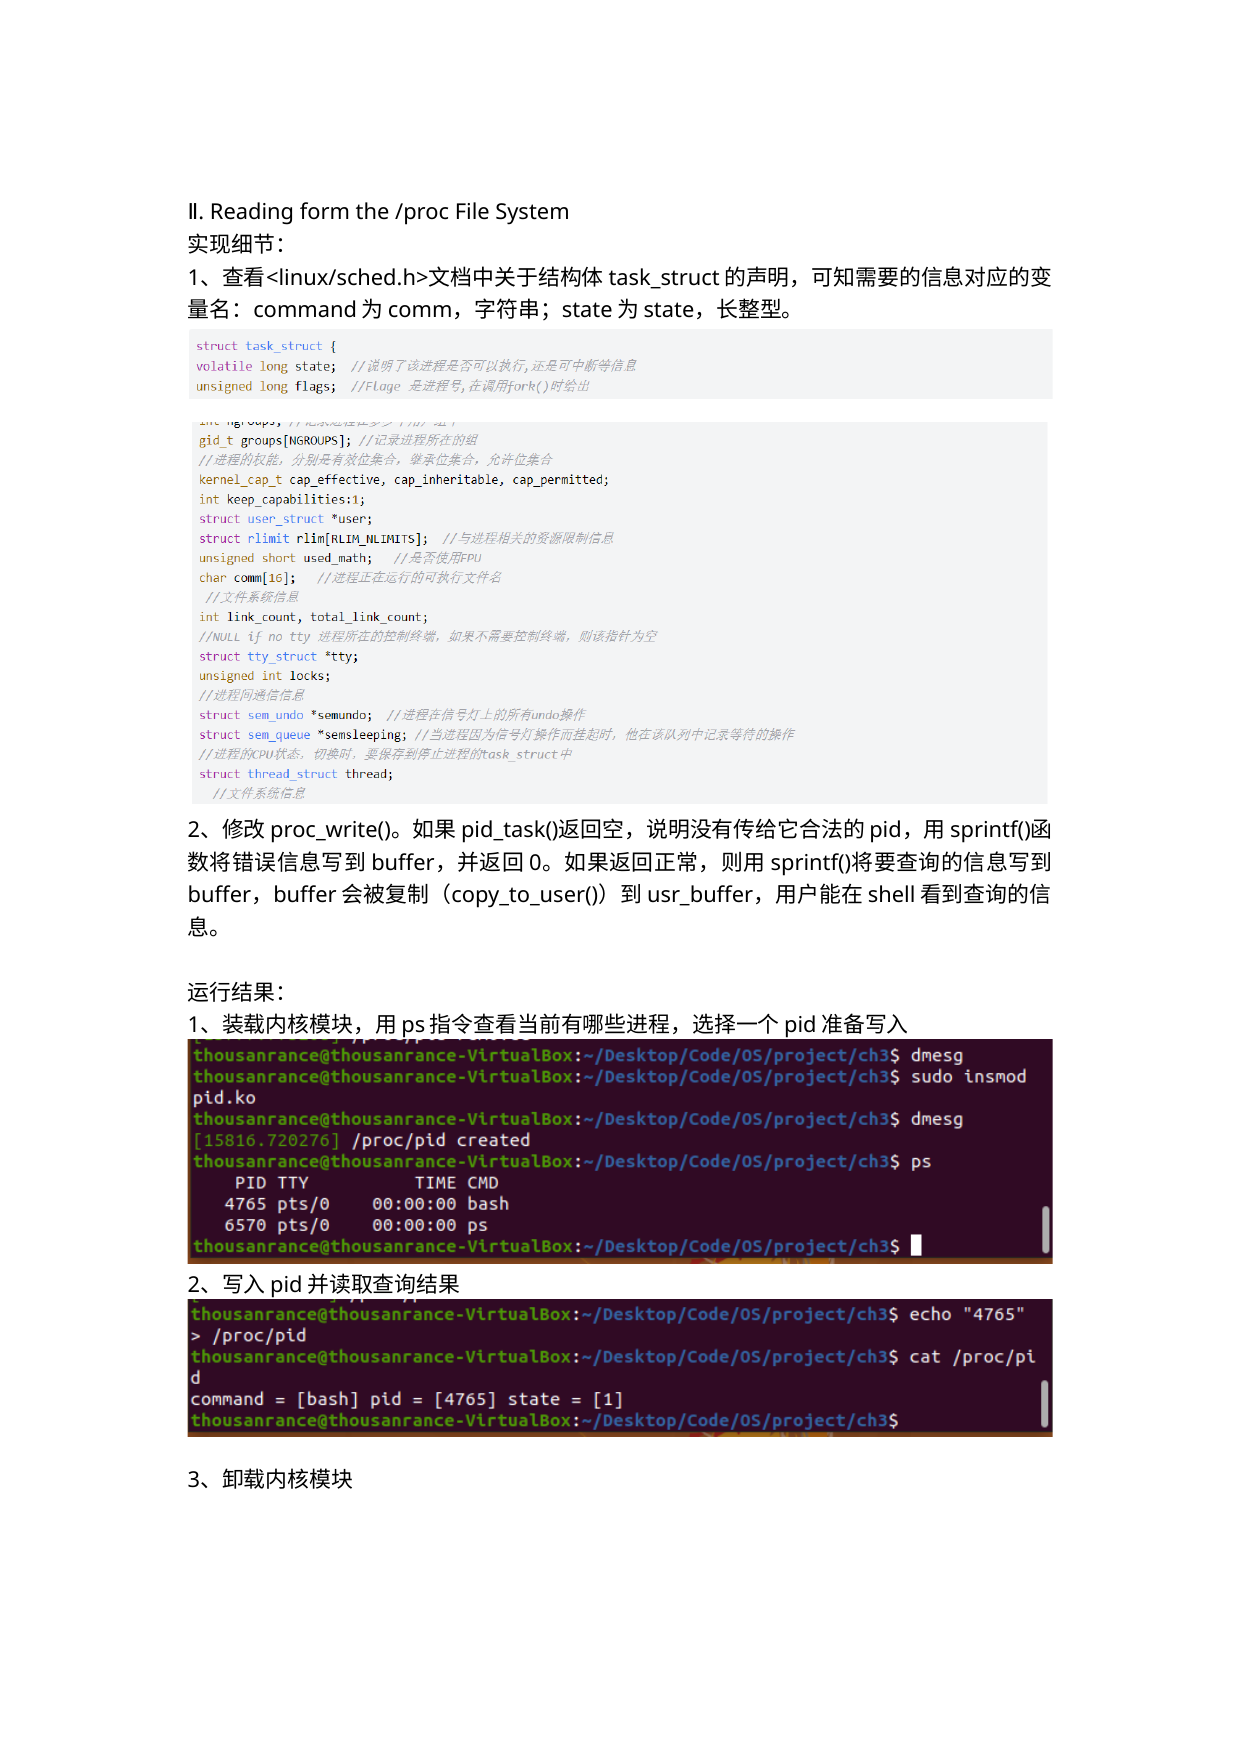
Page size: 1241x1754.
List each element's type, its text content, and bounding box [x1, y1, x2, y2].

text 3、卸载内核模块 [187, 1462, 1053, 1494]
picture [187, 422, 1053, 804]
picture [187, 1299, 1053, 1437]
text 实现细节： [187, 227, 1053, 259]
text Ⅱ. Reading form the /proc File System [187, 194, 1053, 227]
text 2、修改proc_write()。如果pid_task()返回空，说明没有传给它合法的pid，用sprintf()函数将错误信息写到buffer，并返回0。如果返回正常，则用sprintf()将要查询的信息写到buffer，buffer会被复制（copy_to_user()）到usr_buffer，用户能在shell看到查询的信息。 [187, 812, 1053, 942]
text 1、查看<linux/sched.h>文档中关于结构体task_struct的声明，可知需要的信息对应的变量名：command为comm，字符串；state为state，长整型。 [187, 259, 1053, 324]
picture [187, 324, 1053, 399]
text 2、写入pid并读取查询结果 [187, 1267, 1053, 1299]
text 运行结果： [187, 974, 1053, 1007]
picture [187, 1039, 1053, 1264]
text 1、装载内核模块，用ps指令查看当前有哪些进程，选择一个pid准备写入 [187, 1007, 1053, 1039]
